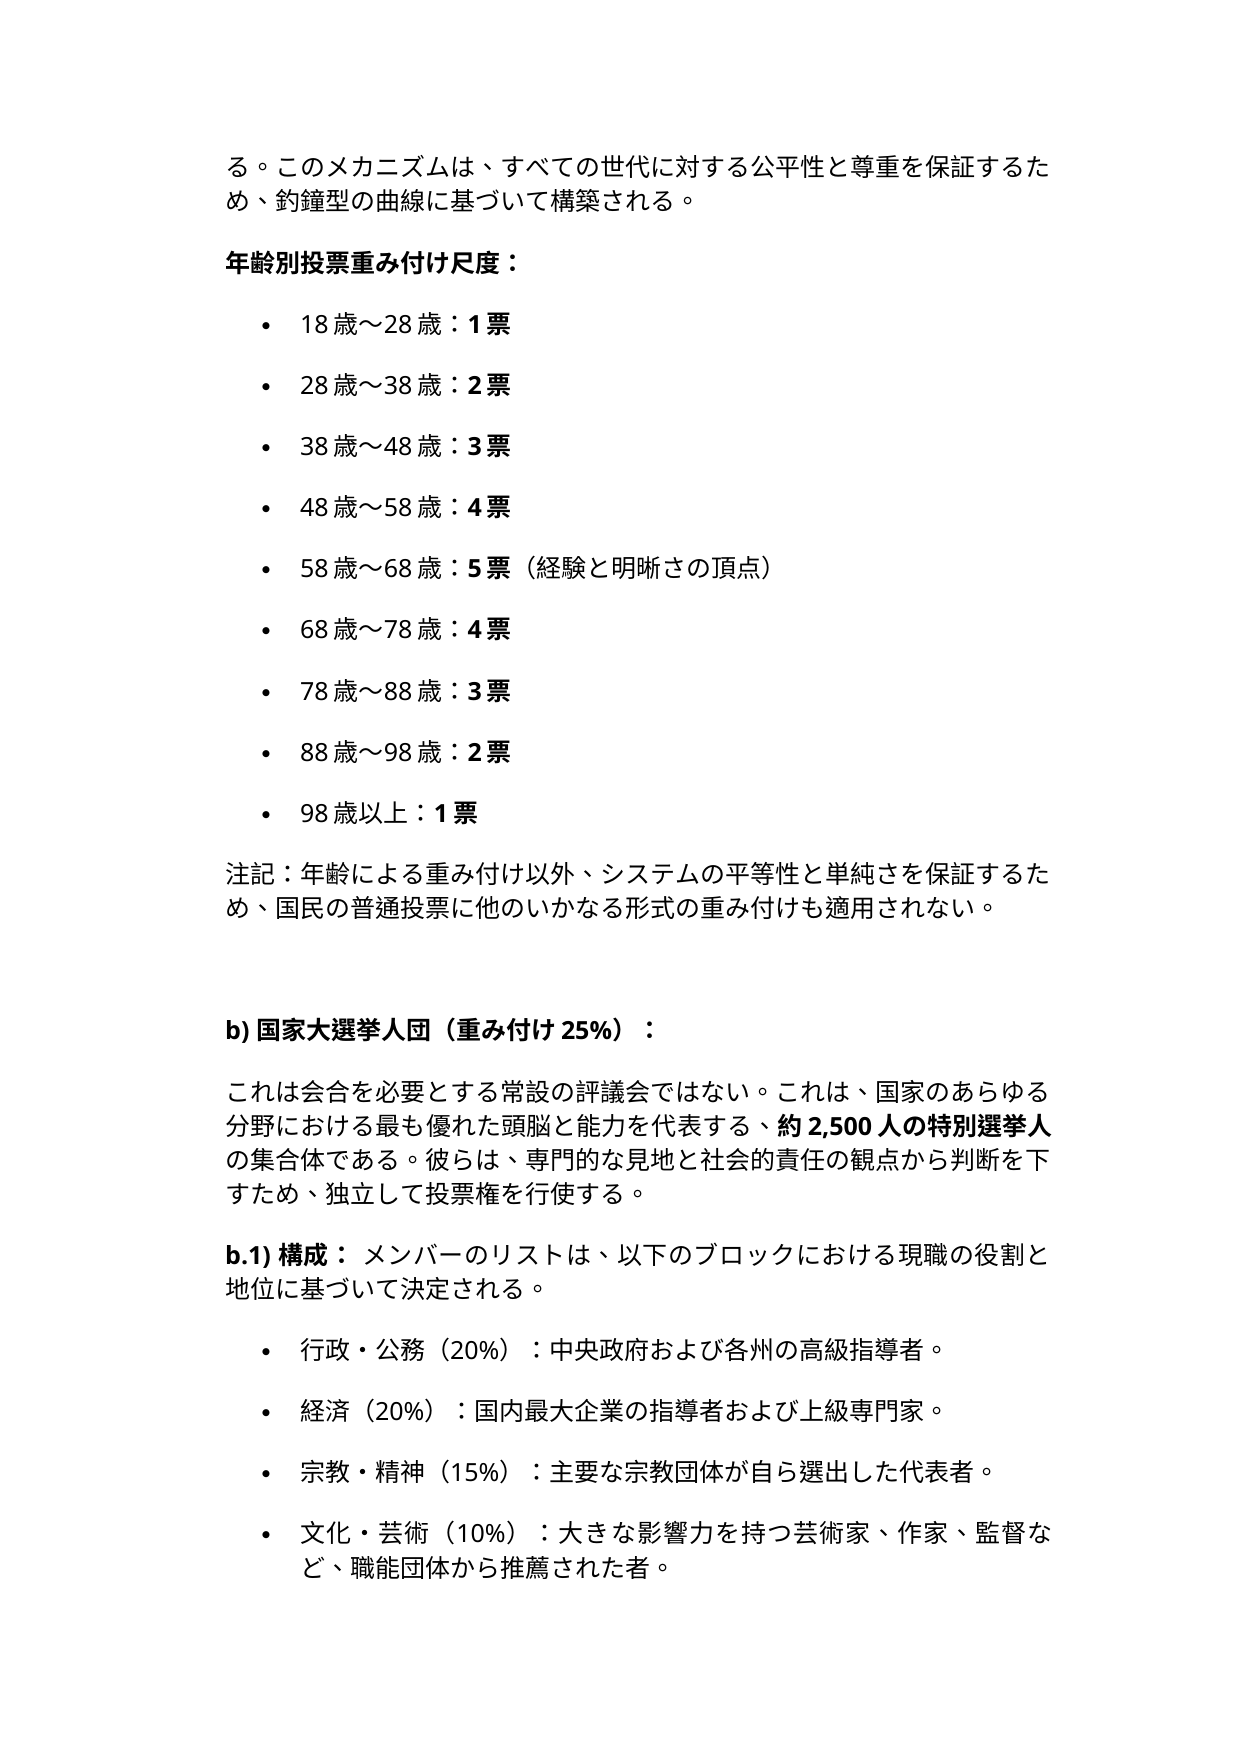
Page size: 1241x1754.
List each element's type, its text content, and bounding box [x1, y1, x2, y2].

list 文化・芸術（10%）：大きな影響力を持つ芸術家、作家、監督など、職能団体から推薦された者。 [262, 1516, 1053, 1584]
list 88歳～98歳：2票 [262, 734, 1053, 768]
text b) 国家大選挙人団（重み付け25%）： [225, 1013, 1053, 1047]
text 年齢別投票重み付け尺度： [225, 245, 1053, 279]
text b.1) 構成： メンバーのリストは、以下のブロックにおける現職の役割と地位に基づいて決定される。 [225, 1237, 1053, 1306]
list 経済（20%）：国内最大企業の指導者および上級専門家。 [262, 1394, 1053, 1428]
list 48歳～58歳：4票 [262, 490, 1053, 524]
list 58歳～68歳：5票（経験と明晰さの頂点） [262, 551, 1053, 585]
list 68歳～78歳：4票 [262, 612, 1053, 646]
list 38歳～48歳：3票 [262, 429, 1053, 463]
text 注記：年齢による重み付け以外、システムの平等性と単純さを保証するため、国民の普通投票に他のいかなる形式の重み付けも適用されない。 [225, 857, 1053, 925]
text これは会合を必要とする常設の評議会ではない。これは、国家のあらゆる分野における最も優れた頭脳と能力を代表する、約2,500人の特別選挙人の集合体である。彼らは、専門的な見地と社会的責任の観点から判断を下すため、独立して投票権を行使する。 [225, 1074, 1053, 1210]
list 宗教・精神（15%）：主要な宗教団体が自ら選出した代表者。 [262, 1455, 1053, 1489]
list 28歳～38歳：2票 [262, 367, 1053, 402]
list 78歳～88歳：3票 [262, 673, 1053, 707]
list 18歳～28歳：1票 [262, 306, 1053, 340]
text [225, 150, 1053, 218]
list 行政・公務（20%）：中央政府および各州の高級指導者。 [262, 1333, 1053, 1367]
list 98歳以上：1票 [262, 796, 1053, 829]
